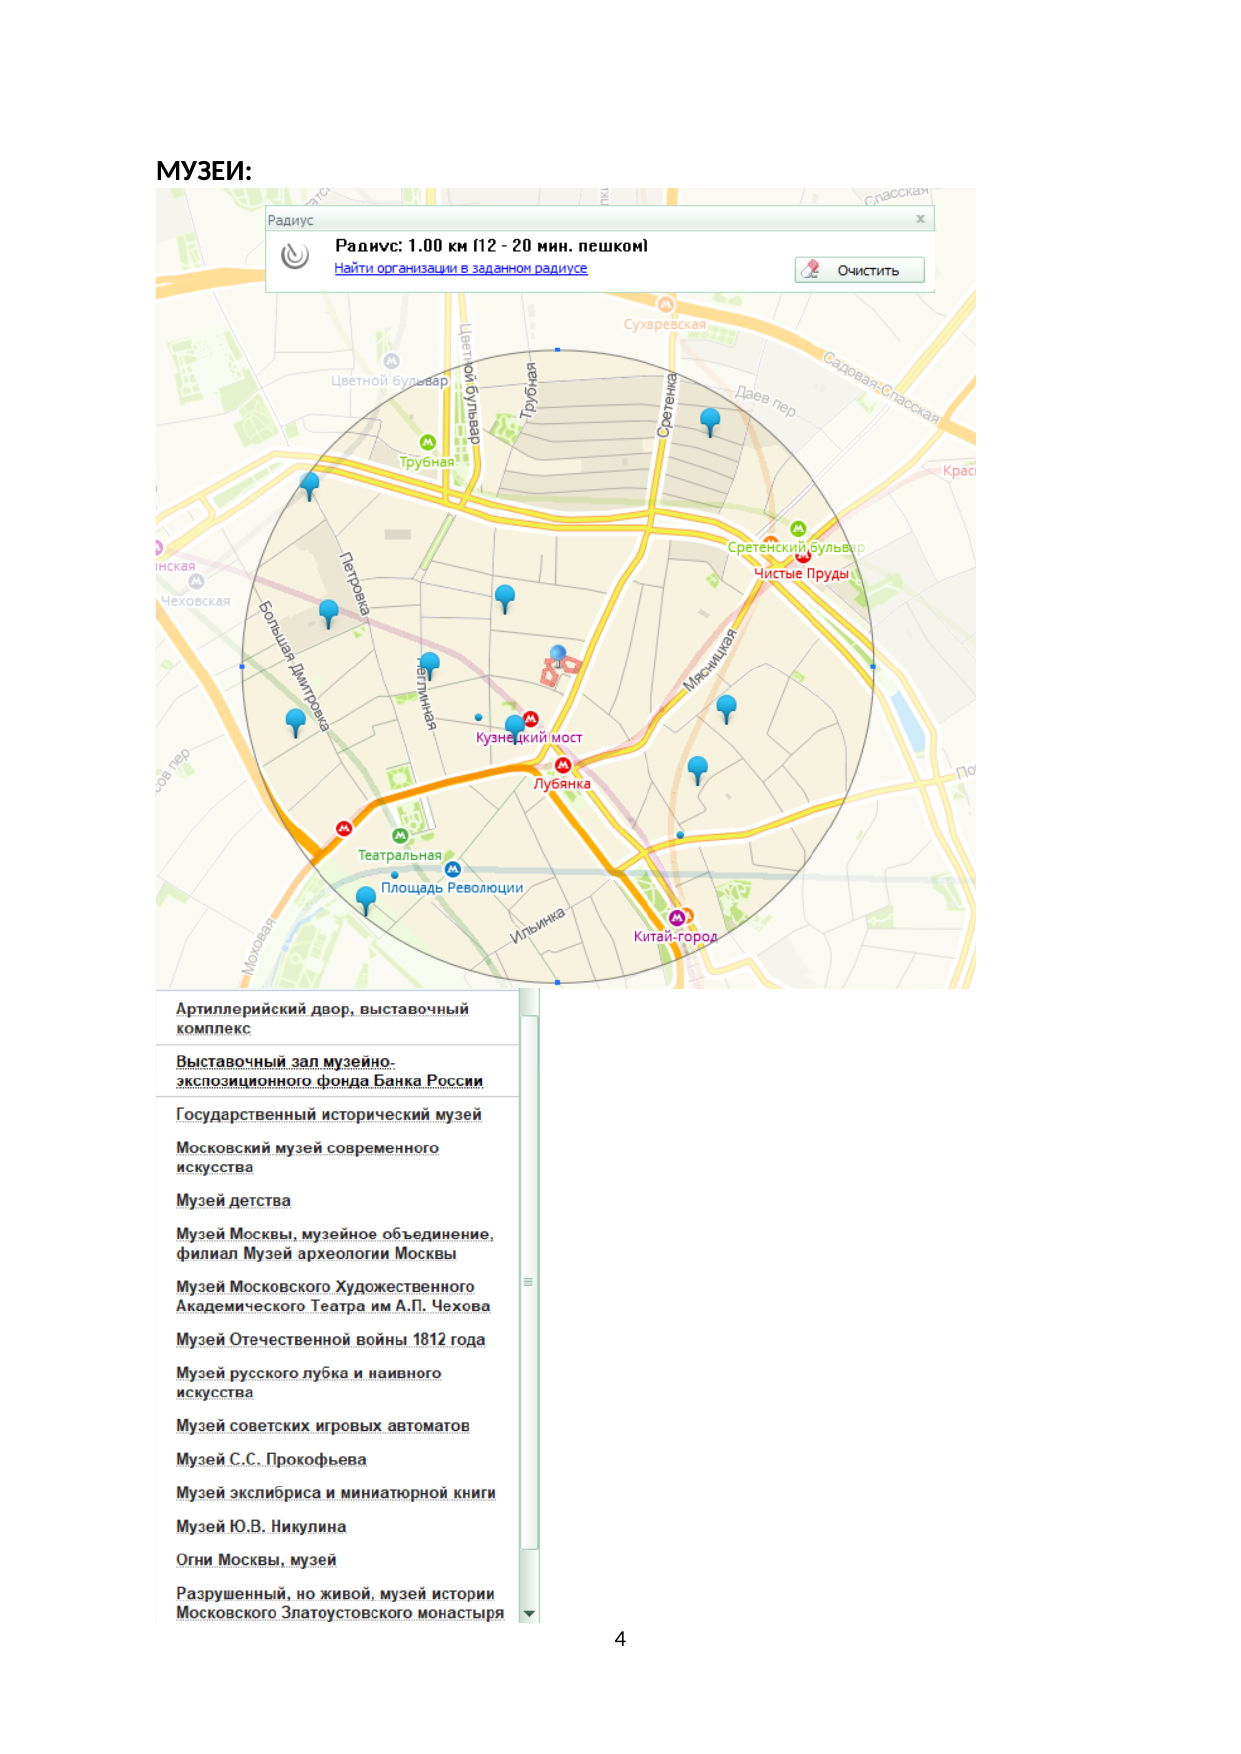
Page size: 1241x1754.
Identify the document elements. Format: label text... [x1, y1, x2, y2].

picture [155, 188, 976, 1623]
list МУЗЕИ: [156, 152, 1152, 188]
